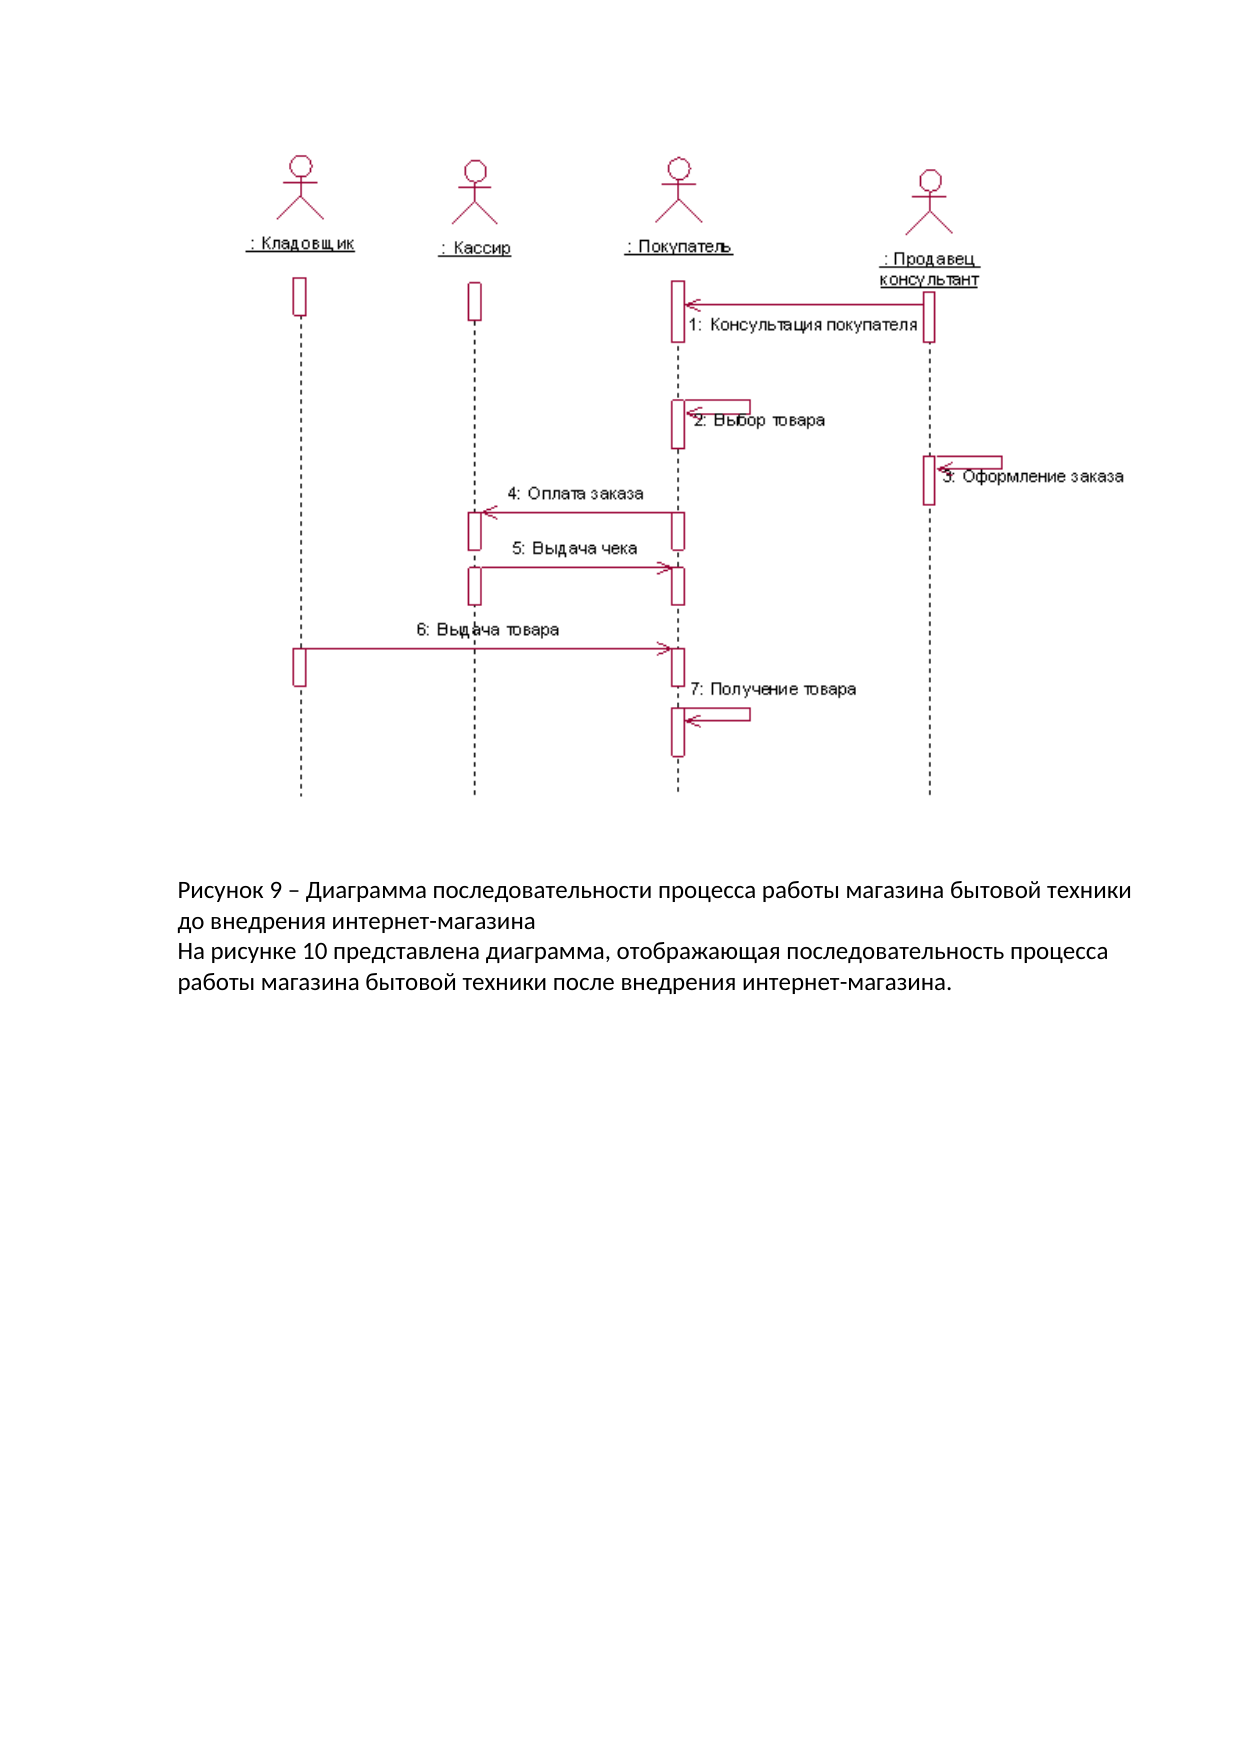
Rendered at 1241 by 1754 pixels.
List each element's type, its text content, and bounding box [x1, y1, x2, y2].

text Рисунок 9 – Диаграмма последовательности процесса работы магазина бытовой техники до внедрения интернет-магазина [177, 875, 1152, 935]
picture [177, 118, 1174, 875]
text На рисунке 10 представлена диаграмма, отображающая последовательность процесса работы магазина бытовой техники после внедрения интернет-магазина. [177, 935, 1152, 996]
